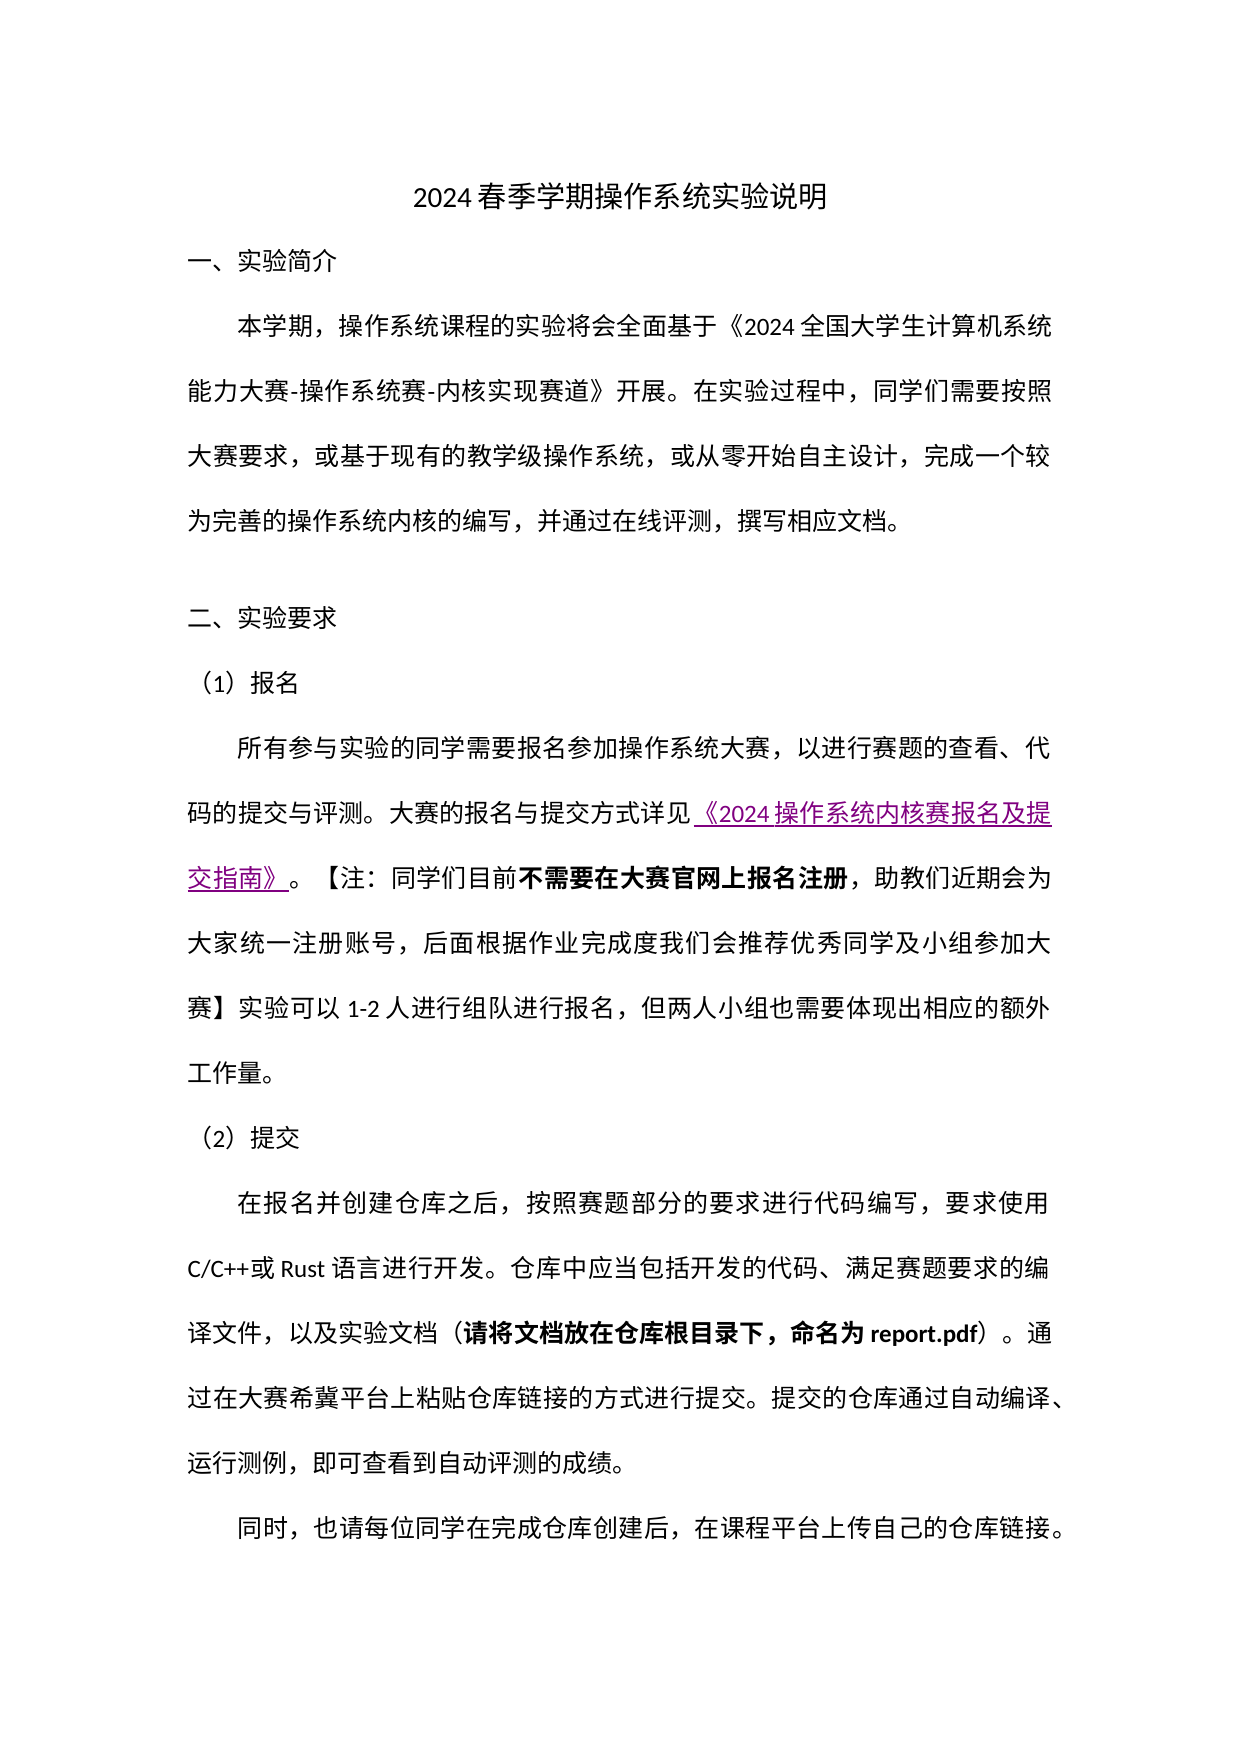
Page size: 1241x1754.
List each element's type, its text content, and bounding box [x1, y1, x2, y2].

text （1）报名 [187, 649, 1053, 714]
text 所有参与实验的同学需要报名参加操作系统大赛，以进行赛题的查看、代码的提交与评测。大赛的报名与提交方式详见《2024操作系统内核赛报名及提交指南》。【注：同学们目前不需要在大赛官网上报名注册，助教们近期会为大家统一注册账号，后面根据作业完成度我们会推荐优秀同学及小组参加大赛】实验可以1-2人进行组队进行报名，但两人小组也需要体现出相应的额外工作量。 [187, 714, 1053, 1104]
text 在报名并创建仓库之后，按照赛题部分的要求进行代码编写，要求使用C/C++或Rust语言进行开发。仓库中应当包括开发的代码、满足赛题要求的编译文件，以及实验文档（请将文档放在仓库根目录下，命名为report.pdf）。通过在大赛希冀平台上粘贴仓库链接的方式进行提交。提交的仓库通过自动编译、运行测例，即可查看到自动评测的成绩。 [187, 1169, 1053, 1494]
text 本学期，操作系统课程的实验将会全面基于《2024全国大学生计算机系统能力大赛-操作系统赛-内核实现赛道》开展。在实验过程中，同学们需要按照大赛要求，或基于现有的教学级操作系统，或从零开始自主设计，完成一个较为完善的操作系统内核的编写，并通过在线评测，撰写相应文档。 [187, 292, 1053, 552]
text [187, 1494, 1053, 1559]
text （2）提交 [187, 1104, 1053, 1169]
text 2024春季学期操作系统实验说明 [187, 162, 1053, 227]
list 实验简介 [187, 227, 1053, 292]
list 实验要求 [187, 584, 1053, 649]
